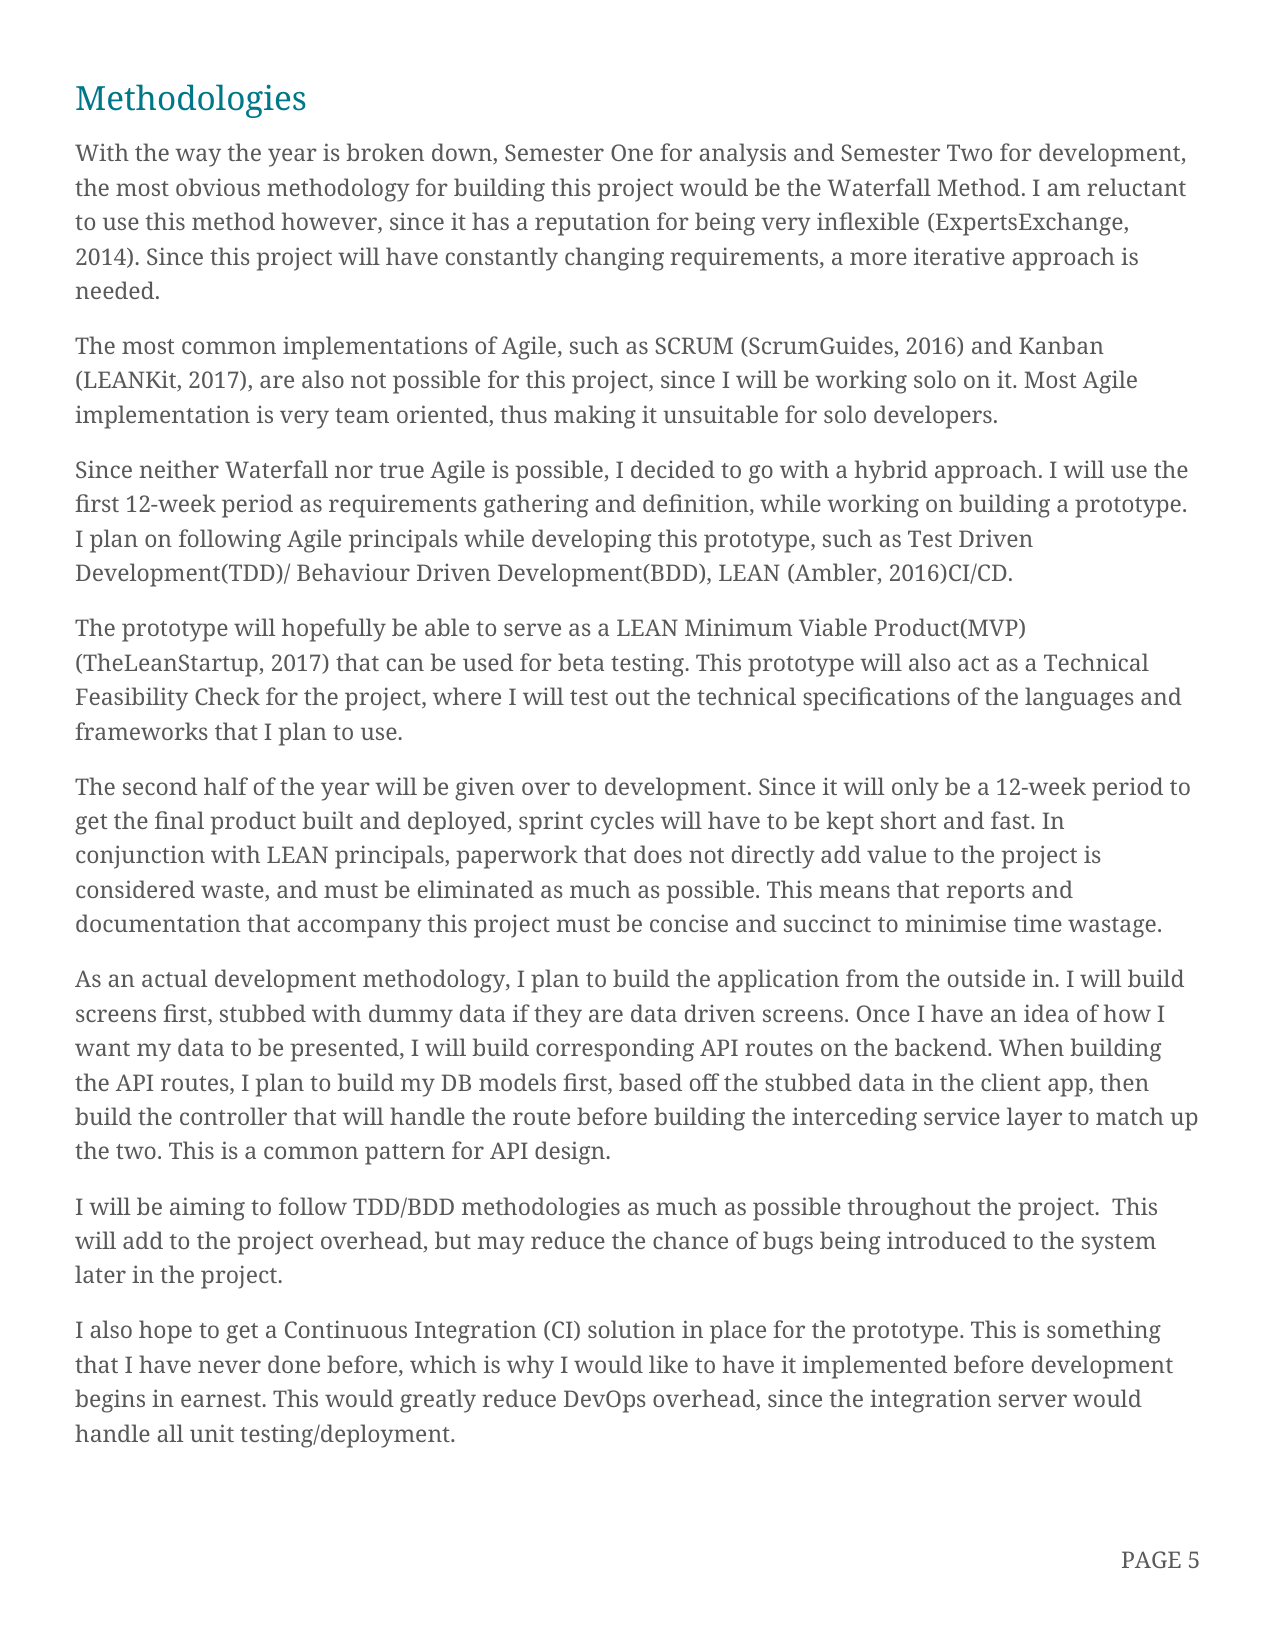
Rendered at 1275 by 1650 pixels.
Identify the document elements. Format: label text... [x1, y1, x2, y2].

text The most common implementations of Agile, such as SCRUM and Kanban, are also not possible for this project, since I will be working solo on it. Most Agile implementation is very team oriented, thus making it unsuitable for solo developers. [75, 330, 1200, 430]
text With the way the year is broken down, Semester One for analysis and Semester Two for development, the most obvious methodology for building this project would be the Waterfall Method. I am reluctant to use this method however, since it has a reputation for being very inflexible. Since this project will have constantly changing requirements, a more iterative approach is needed. [75, 137, 1200, 306]
text Since neither Waterfall nor true Agile is possible, I decided to go with a hybrid approach. I will use the first 12-week period as requirements gathering and definition, while working on building a prototype. I plan on following Agile principals while developing this prototype, such as Test Driven Development(TDD)/ Behaviour Driven Development(BDD), LEAN CI/CD. [75, 454, 1200, 588]
text As an actual development methodology, I plan to build the application from the outside in. I will build screens first, stubbed with dummy data if they are data driven screens. Once I have an idea of how I want my data to be presented, I will build corresponding API routes on the backend. When building the API routes, I plan to build my DB models first, based off the stubbed data in the client app, then build the controller that will handle the route before building the interceding service layer to match up the two. This is a common pattern for API design. [75, 963, 1200, 1167]
text I also hope to get a Continuous Integration (CI) solution in place for the prototype. This is something that I have never done before, which is why I would like to have it implemented before development begins in earnest. This would greatly reduce DevOps overhead, since the integration server would handle all unit testing/deployment. [75, 1314, 1200, 1449]
subtitle Methodologies [75, 75, 1200, 120]
text I will be aiming to follow TDD/BDD methodologies as much as possible throughout the project. This will add to the project overhead, but may reduce the chance of bugs being introduced to the system later in the project. [75, 1191, 1200, 1291]
text The prototype will hopefully be able to serve as a LEAN Minimum Viable Product(MVP) that can be used for beta testing. This prototype will also act as a Technical Feasibility Check for the project, where I will test out the technical specifications of the languages and frameworks that I plan to use. [75, 612, 1200, 747]
text The second half of the year will be given over to development. Since it will only be a 12-week period to get the final product built and deployed, sprint cycles will have to be kept short and fast. In conjunction with LEAN principals, paperwork that does not directly add value to the project is considered waste, and must be eliminated as much as possible. This means that reports and documentation that accompany this project must be concise and succinct to minimise time wastage. [75, 771, 1200, 939]
